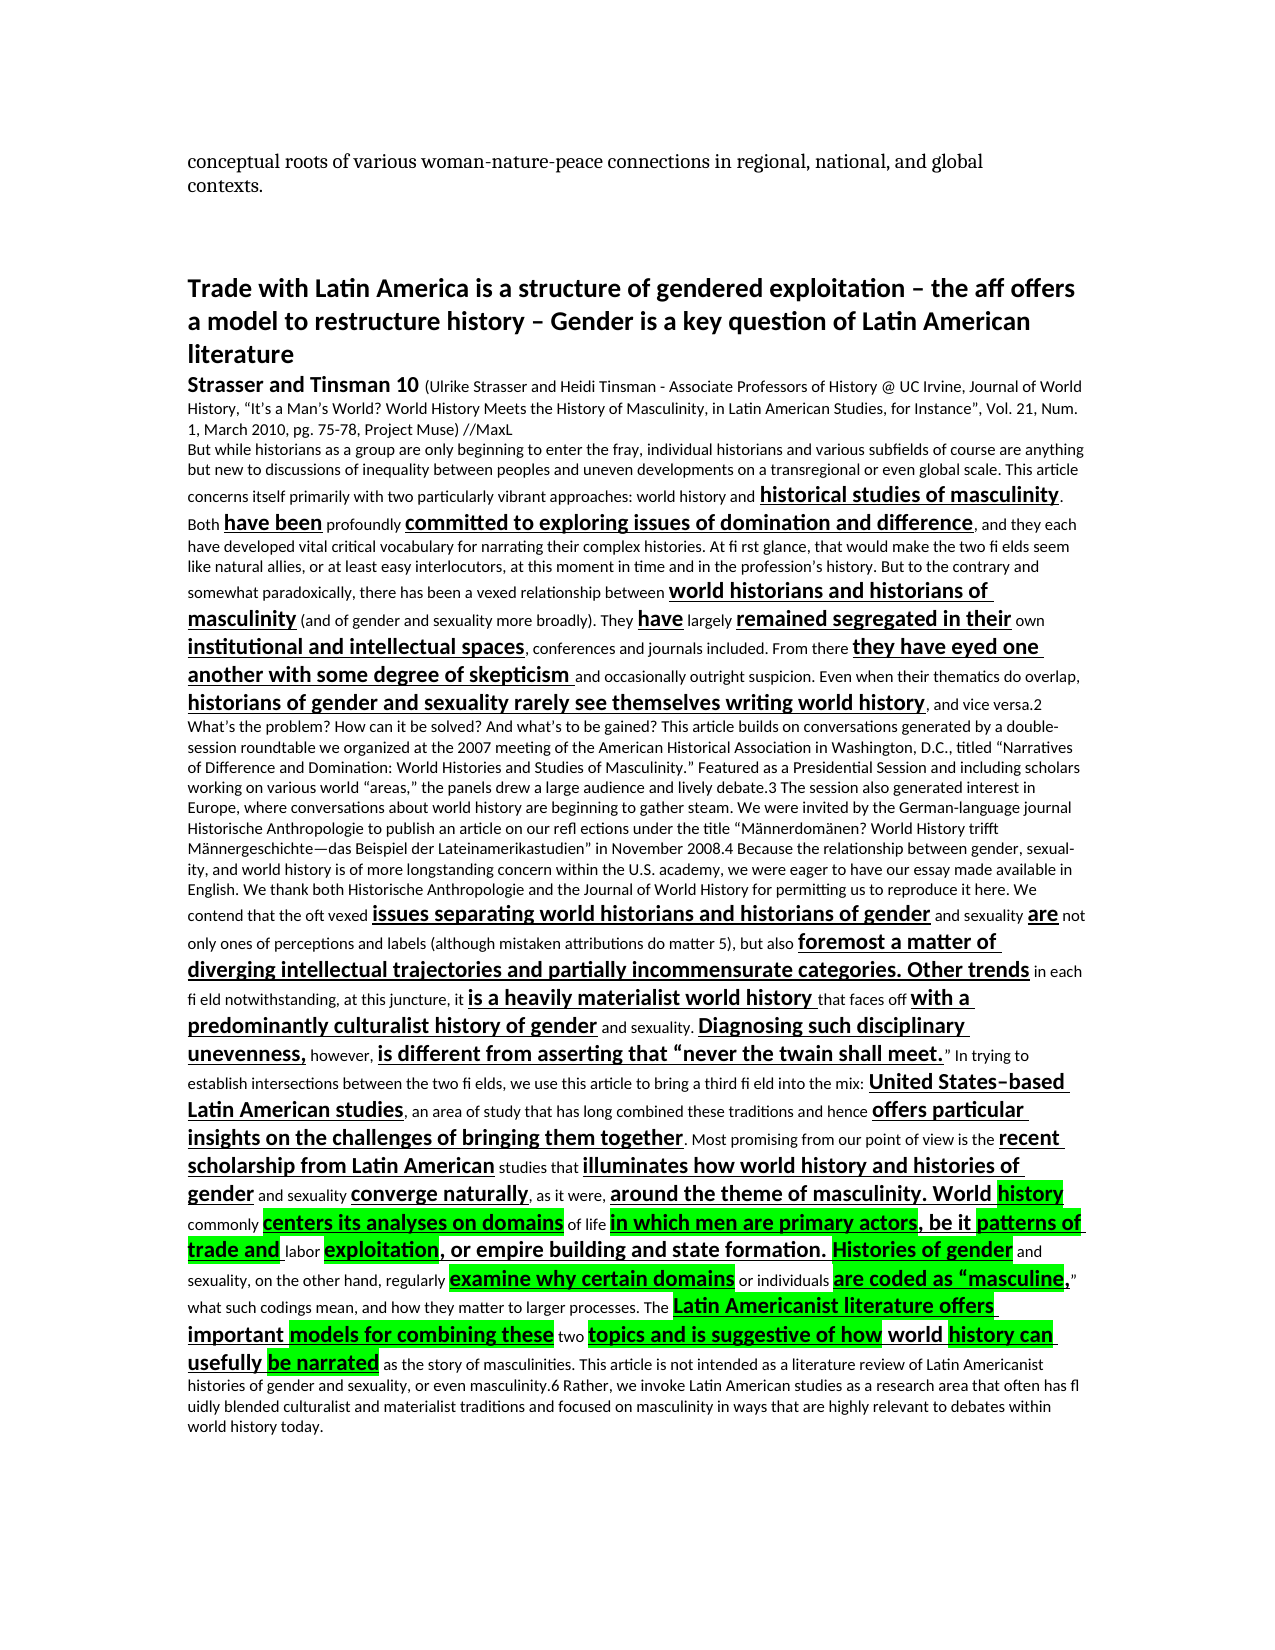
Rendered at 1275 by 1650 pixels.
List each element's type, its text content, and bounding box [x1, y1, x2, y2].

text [187, 150, 1057, 198]
subtitle Trade with Latin America is a structure of gendered exploitation – the aff offers a model to restructure history – Gender is a key question of Latin American literature [187, 271, 1087, 371]
text Strasser and Tinsman 10 (Ulrike Strasser and Heidi Tinsman - Associate Professors of History @ UC Irvine, Journal of World History, “It’s a Man’s World? World History Meets the History of Masculinity, in Latin American Studies, for Instance”, Vol. 21, Num. 1, March 2010, pg. 75-78, Project Muse) //MaxL [187, 371, 1087, 439]
text But while historians as a group are only beginning to enter the fray, individual historians and various subfields of course are anything but new to discussions of inequality between peoples and uneven developments on a transregional or even global scale. This article concerns itself primarily with two particularly vibrant approaches: world history and historical studies of masculinity. Both have been profoundly committed to exploring issues of domination and difference, and they each have developed vital critical vocabulary for narrating their complex histories. At fi rst glance, that would make the two fi elds seem like natural allies, or at least easy interlocutors, at this moment in time and in the profession’s history. But to the contrary and somewhat paradoxically, there has been a vexed relationship between world historians and historians of masculinity (and of gender and sexuality more broadly). They have largely remained segregated in their own institutional and intellectual spaces, conferences and journals included. From there they have eyed one another with some degree of skepticism and occasionally outright suspicion. Even when their thematics do overlap, historians of gender and sexuality rarely see themselves writing world history, and vice versa.2 What’s the problem? How can it be solved? And what’s to be gained? This article builds on conversations generated by a double-session roundtable we organized at the 2007 meeting of the American Historical Association in Washington, D.C., titled “Narratives of Difference and Domination: World Histories and Studies of Masculinity.” Featured as a Presidential Session and including scholars working on various world “areas,” the panels drew a large audience and lively debate.3 The session also generated interest in Europe, where conversations about world history are beginning to gather steam. We were invited by the German-language journal Historische Anthropologie to publish an article on our refl ections under the title “Männerdomänen? World History trifft Männergeschichte—das Beispiel der Lateinamerikastudien” in November 2008.4 Because the relationship between gender, sexual- ity, and world history is of more longstanding concern within the U.S. academy, we were eager to have our essay made available in English. We thank both Historische Anthropologie and the Journal of World History for permitting us to reproduce it here. We contend that the oft vexed issues separating world historians and historians of gender and sexuality are not only ones of perceptions and labels (although mistaken attributions do matter 5), but also foremost a matter of diverging intellectual trajectories and partially incommensurate categories. Other trends in each fi eld notwithstanding, at this juncture, it is a heavily materialist world history that faces off with a predominantly culturalist history of gender and sexuality. Diagnosing such disciplinary unevenness, however, is different from asserting that “never the twain shall meet.” In trying to establish intersections between the two fi elds, we use this article to bring a third fi eld into the mix: United States–based Latin American studies, an area of study that has long combined these traditions and hence offers particular insights on the challenges of bringing them together. Most promising from our point of view is the recent scholarship from Latin American studies that illuminates how world history and histories of gender and sexuality converge naturally, as it were, around the theme of masculinity. World history commonly centers its analyses on domains of life in which men are primary actors, be it patterns of trade and labor exploitation, or empire building and state formation. Histories of gender and sexuality, on the other hand, regularly examine why certain domains or individuals are coded as “masculine,” what such codings mean, and how they matter to larger processes. The Latin Americanist literature offers important models for combining these two topics and is suggestive of how world history can usefully be narrated as the story of masculinities. This article is not intended as a literature review of Latin Americanist histories of gender and sexuality, or even masculinity.6 Rather, we invoke Latin American studies as a research area that often has fl uidly blended culturalist and materialist traditions and focused on masculinity in ways that are highly relevant to debates within world history today. [187, 439, 1087, 1437]
